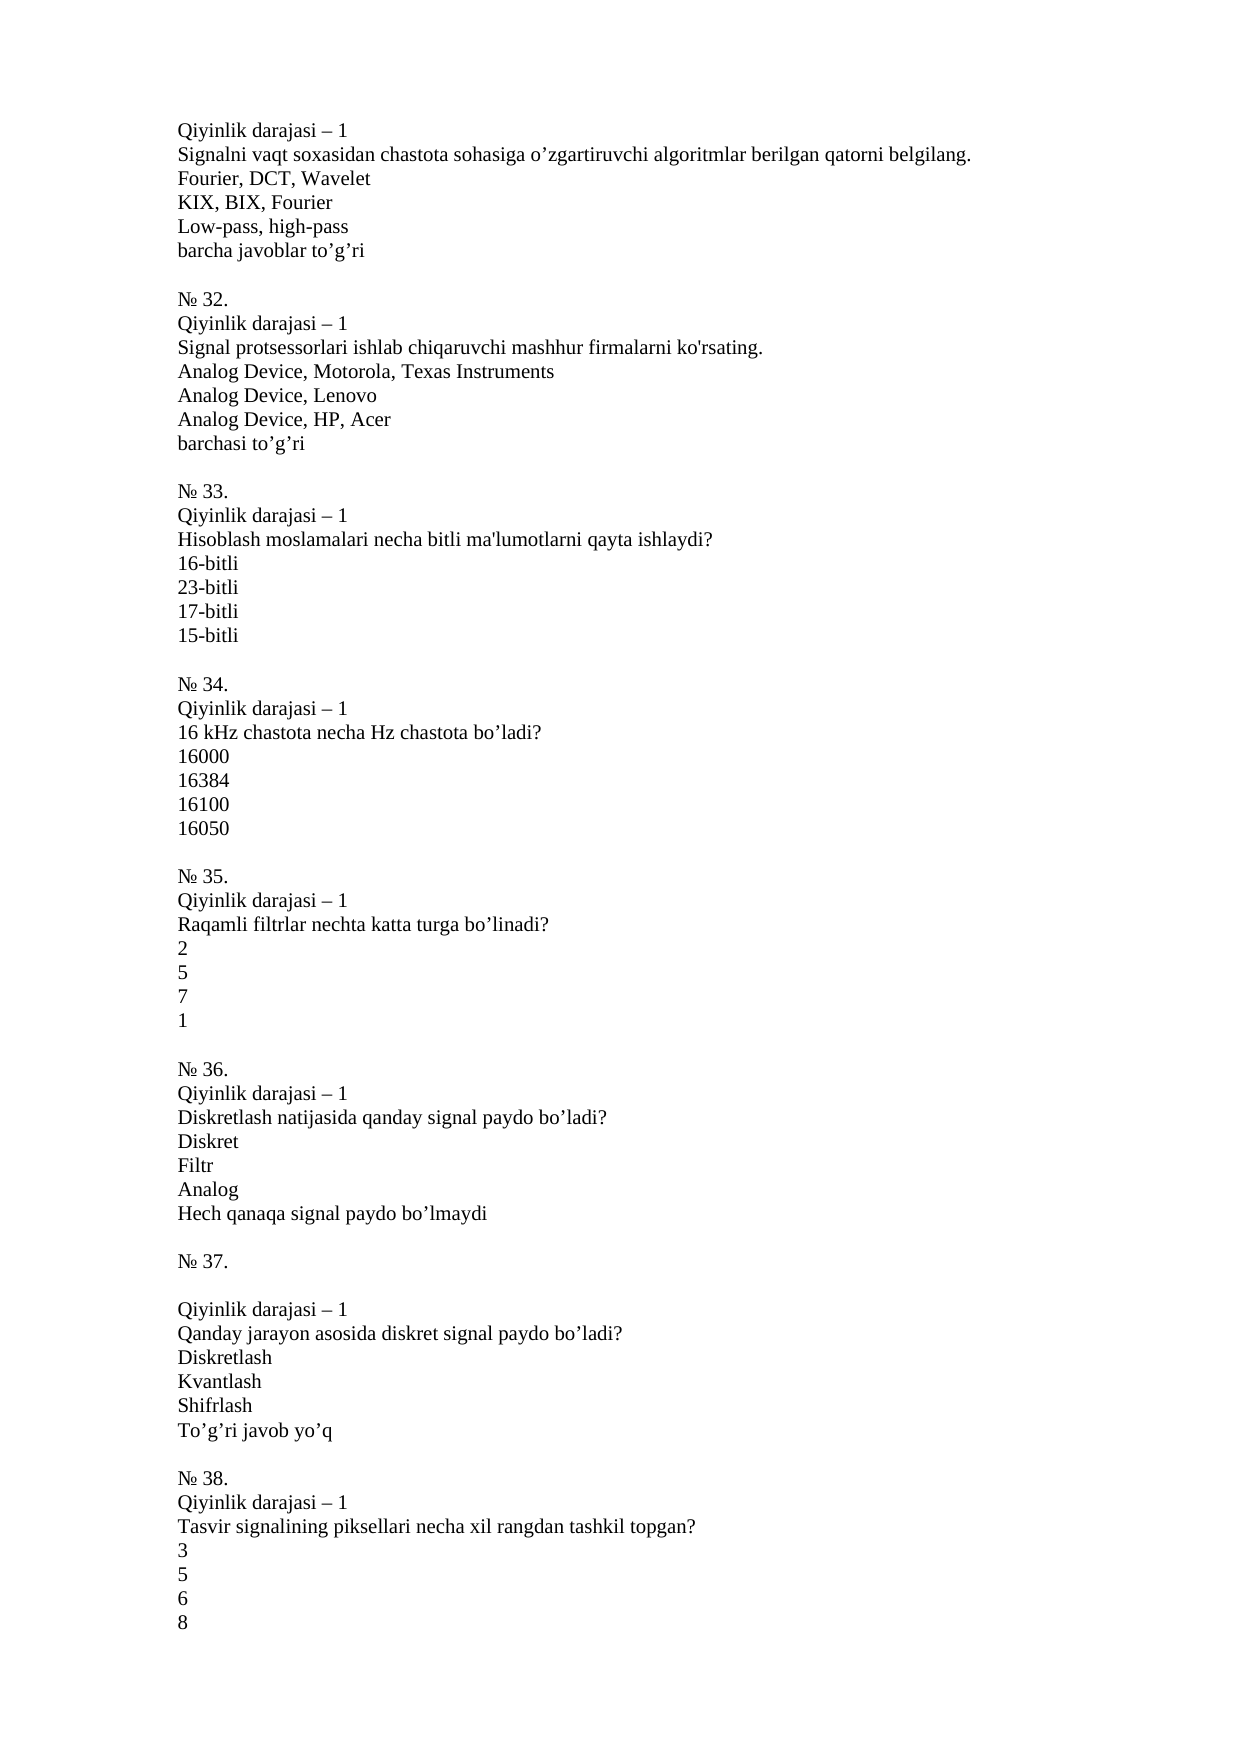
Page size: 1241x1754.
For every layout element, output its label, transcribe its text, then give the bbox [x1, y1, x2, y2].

text 16 kHz chastota necha Hz chastota bo’ladi? [177, 720, 1152, 744]
text Qiyinlik darajasi – 1 [177, 1081, 1152, 1105]
text Shifrlash [177, 1393, 1152, 1417]
text Diskret [177, 1129, 1152, 1153]
text Fourier, DCT, Wavelet [177, 166, 1152, 190]
text Low-pass, high-pass [177, 214, 1152, 238]
text 16384 [177, 768, 1152, 792]
text 16100 [177, 792, 1152, 816]
text Hisoblash moslamalari necha bitli ma'lumotlarni qayta ishlaydi? [177, 527, 1152, 551]
text KIX, BIX, Fourier [177, 190, 1152, 214]
text Raqamli filtrlar nechta katta turga bo’linadi? [177, 912, 1152, 936]
text № 38. [177, 1466, 1152, 1490]
text Analog Device, HP, Acer [177, 407, 1152, 431]
text Kvantlash [177, 1369, 1152, 1393]
text Tasvir signalining piksellari necha xil rangdan tashkil topgan? [177, 1514, 1152, 1538]
text Filtr [177, 1153, 1152, 1177]
text 3 [177, 1538, 1152, 1562]
text 7 [177, 984, 1152, 1008]
text № 37. [177, 1249, 1152, 1273]
text 1 [177, 1008, 1152, 1032]
text 5 [177, 1562, 1152, 1586]
text № 34. [177, 672, 1152, 696]
text barcha javoblar to’g’ri [177, 238, 1152, 262]
text 16-bitli [177, 551, 1152, 575]
text barchasi to’g’ri [177, 431, 1152, 455]
text № 35. [177, 864, 1152, 888]
text 5 [177, 960, 1152, 984]
text Qiyinlik darajasi – 1 [177, 311, 1152, 335]
text Qiyinlik darajasi – 1 [177, 503, 1152, 527]
text Qanday jarayon asosida diskret signal paydo bo’ladi? [177, 1321, 1152, 1345]
text Diskretlash [177, 1345, 1152, 1369]
text Analog Device, Motorola, Texas Instruments [177, 359, 1152, 383]
text 23-bitli [177, 575, 1152, 599]
text 15-bitli [177, 623, 1152, 647]
text Qiyinlik darajasi – 1 [177, 1297, 1152, 1321]
text Signal protsessorlari ishlab chiqaruvchi mashhur firmalarni ko'rsating. [177, 335, 1152, 359]
text Qiyinlik darajasi – 1 [177, 696, 1152, 720]
text Analog [177, 1177, 1152, 1201]
text Hech qanaqa signal paydo bo’lmaydi [177, 1201, 1152, 1225]
text To’g’ri javob yo’q [177, 1417, 1152, 1442]
text 17-bitli [177, 599, 1152, 623]
text Diskretlash natijasida qanday signal paydo bo’ladi? [177, 1105, 1152, 1129]
text Qiyinlik darajasi – 1 [177, 1490, 1152, 1514]
text 6 [177, 1586, 1152, 1610]
text 16050 [177, 816, 1152, 840]
text № 32. [177, 287, 1152, 311]
text 16000 [177, 744, 1152, 768]
text Signalni vaqt soxasidan chastota sohasiga o’zgartiruvchi algoritmlar berilgan qatorni belgilang. [177, 142, 1152, 166]
text Qiyinlik darajasi – 1 [177, 888, 1152, 912]
text № 33. [177, 479, 1152, 503]
text 2 [177, 936, 1152, 960]
text № 36. [177, 1057, 1152, 1081]
text Qiyinlik darajasi – 1 [177, 118, 1152, 142]
text 8 [177, 1610, 1152, 1634]
text Analog Device, Lenovo [177, 383, 1152, 407]
